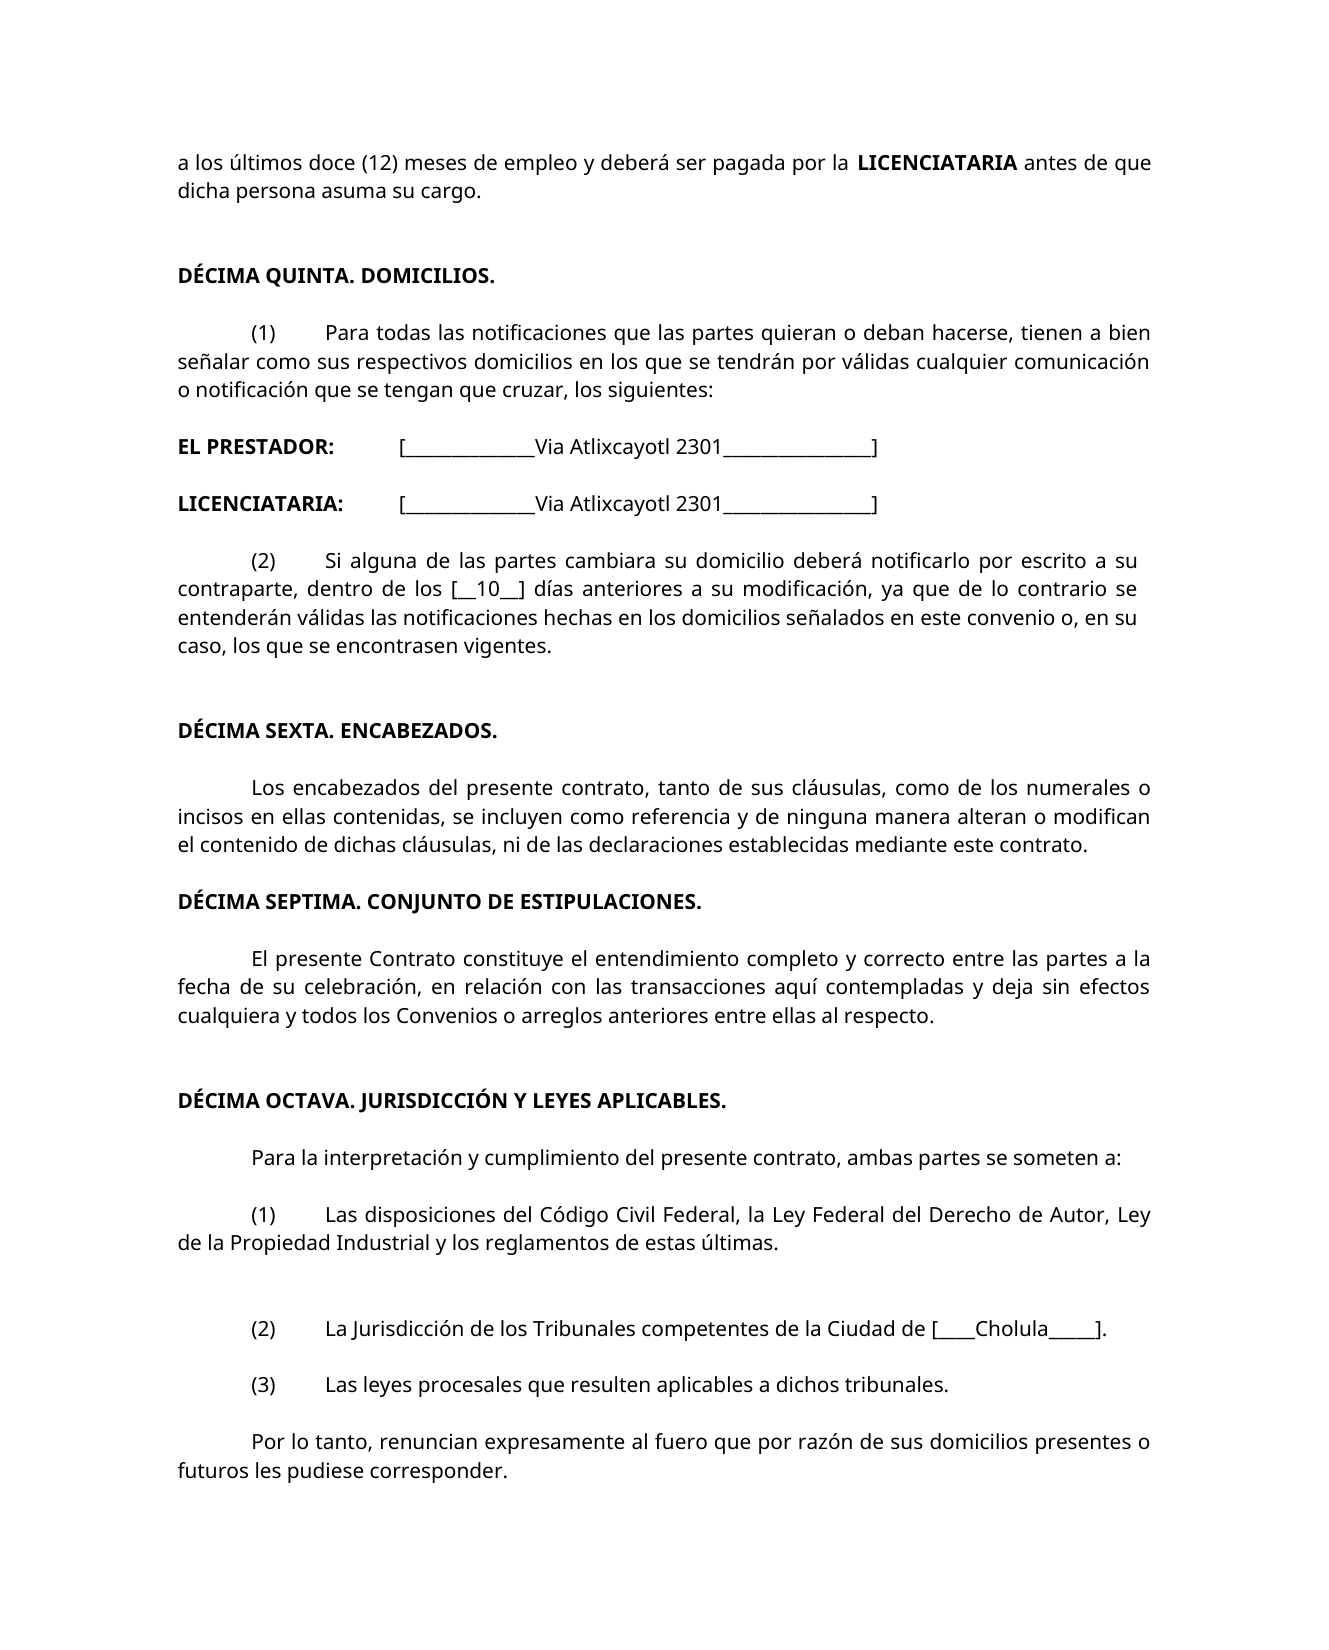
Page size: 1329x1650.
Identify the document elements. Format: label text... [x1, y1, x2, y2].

subtitle DÉCIMA SEPTIMA. CONJUNTO DE ESTIPULACIONES. [177, 887, 1152, 916]
text Por lo tanto, renuncian expresamente al fuero que por razón de sus domicilios presentes o futuros les pudiese corresponder. [177, 1427, 1152, 1484]
text Para la interpretación y cumplimiento del presente contrato, ambas partes se someten a: [177, 1143, 1152, 1171]
text (2) Si alguna de las partes cambiara su domicilio deberá notificarlo por escrito a su contraparte, dentro de los [__10__] días anteriores a su modificación, ya que de lo contrario se entenderán válidas las notificaciones hechas en los domicilios señalados en este convenio o, en su caso, los que se encontrasen vigentes. [177, 546, 1139, 659]
list Las leyes procesales que resulten aplicables a dichos tribunales. [177, 1371, 1152, 1399]
subtitle DÉCIMA SEXTA. ENCABEZADOS. [177, 716, 1152, 745]
text LICENCIATARIA: [______________Via Atlixcayotl 2301________________] [177, 489, 1152, 517]
text EL PRESTADOR: [______________Via Atlixcayotl 2301________________] [177, 432, 1152, 461]
subtitle DÉCIMA QUINTA. DOMICILIOS. [177, 261, 1152, 290]
text El presente Contrato constituye el entendimiento completo y correcto entre las partes a la fecha de su celebración, en relación con las transacciones aquí contempladas y deja sin efectos cualquiera y todos los Convenios o arreglos anteriores entre ellas al respecto. [177, 944, 1152, 1029]
text Los encabezados del presente contrato, tanto de sus cláusulas, como de los numerales o incisos en ellas contenidas, se incluyen como referencia y de ninguna manera alteran o modifican el contenido de dichas cláusulas, ni de las declaraciones establecidas mediante este contrato. [177, 773, 1152, 859]
list La Jurisdicción de los Tribunales competentes de la Ciudad de [____Cholula_____]. [177, 1314, 1152, 1342]
text (1) Para todas las notificaciones que las partes quieran o deban hacerse, tienen a bien señalar como sus respectivos domicilios en los que se tendrán por válidas cualquier comunicación o notificación que se tengan que cruzar, los siguientes: [177, 318, 1152, 404]
subtitle DÉCIMA OCTAVA. JURISDICCIÓN Y LEYES APLICABLES. [177, 1086, 1152, 1114]
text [177, 148, 1152, 204]
list Las disposiciones del Código Civil Federal, del Derecho de Autor, Ley de y los reglamentos de estas últimas. [177, 1200, 1152, 1257]
